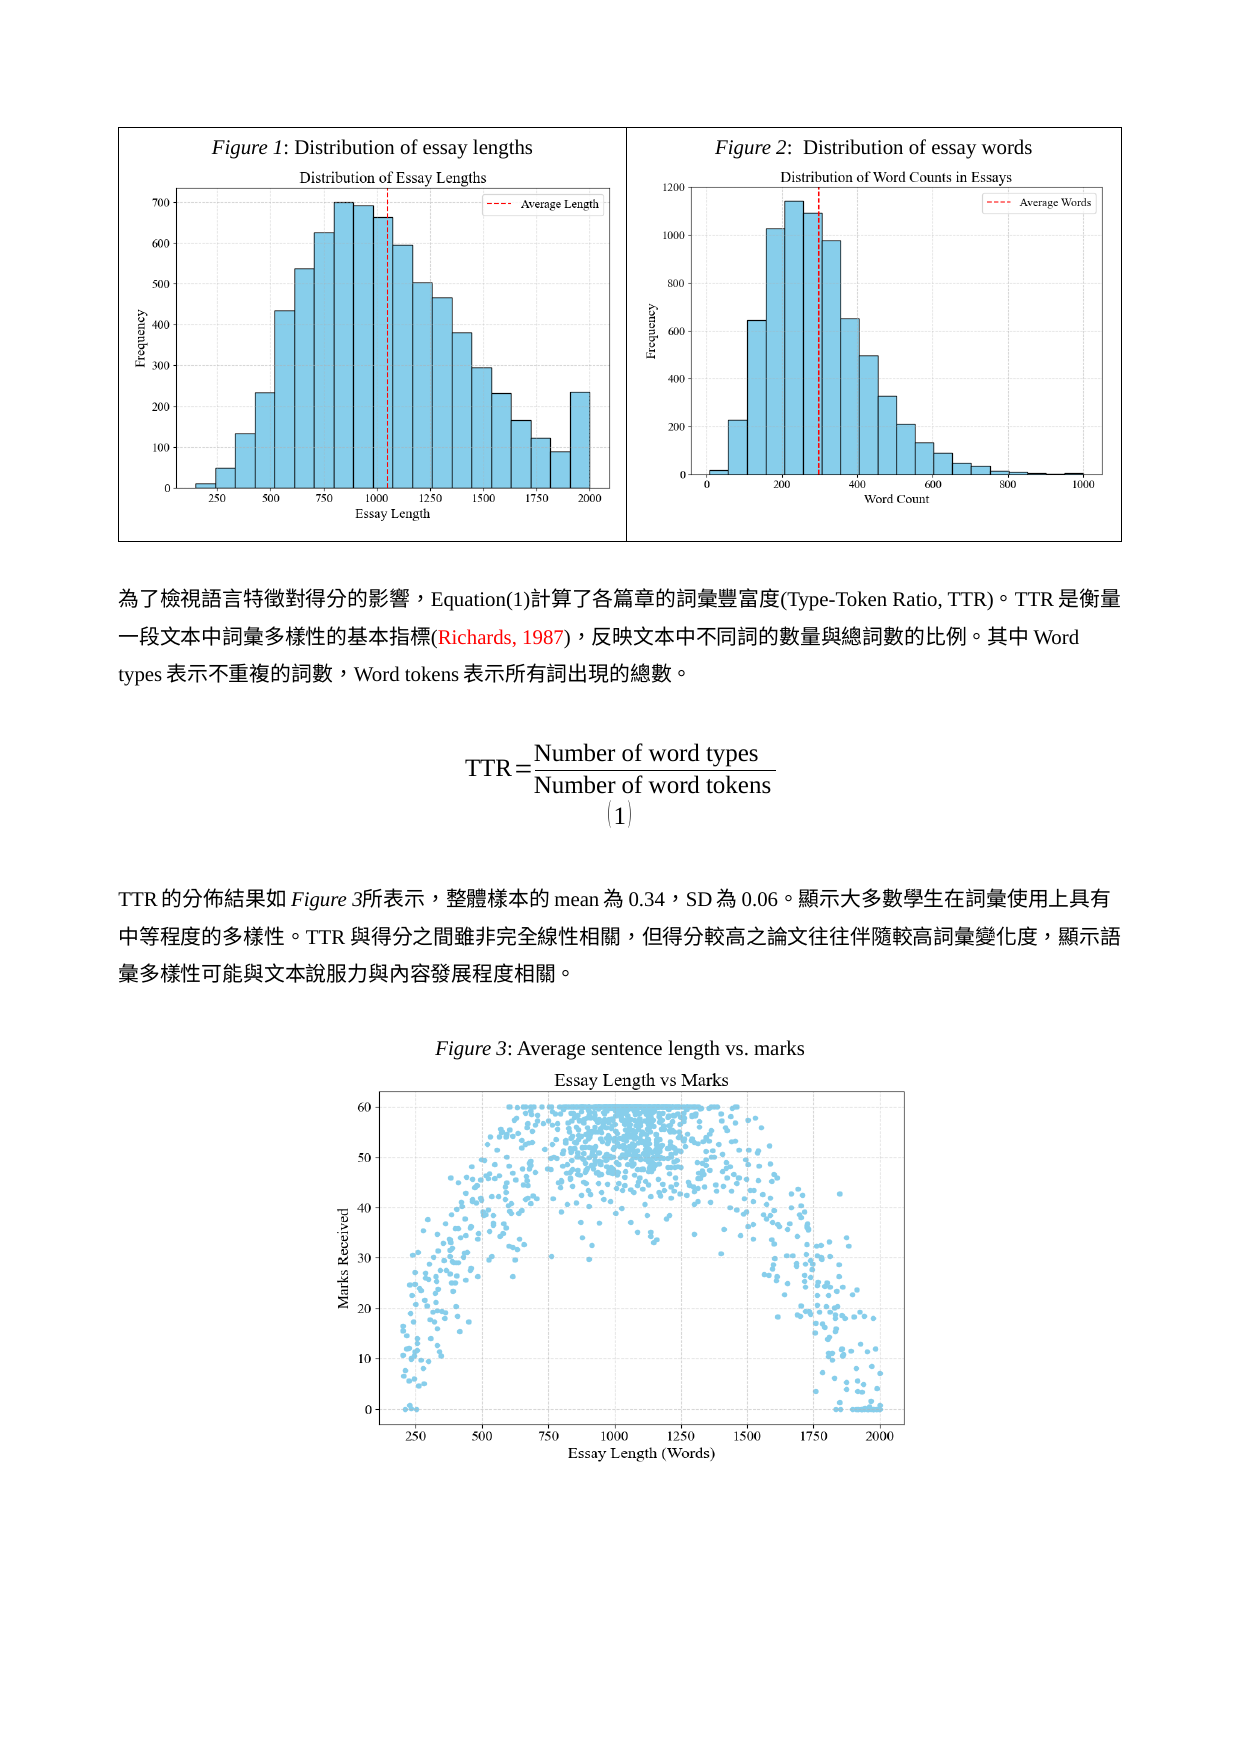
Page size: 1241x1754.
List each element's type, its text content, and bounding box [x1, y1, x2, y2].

table_header Figure 1: Distribution of essay lengths [119, 128, 626, 541]
text TTR的分佈結果如Figure 3所表示，整體樣本的mean為0.34，SD為0.06。顯示大多數學生在詞彙使用上具有中等程度的多樣性。TTR 與得分之間雖非完全線性相關，但得分較高之論文往往伴隨較高詞彙變化度，顯示語彙多樣性可能與文本說服力與內容發展程度相關。 [118, 879, 1122, 992]
table_header Figure 2: Distribution of essay words [627, 128, 1121, 541]
text Figure 3: Average sentence length vs. marks [118, 1029, 1122, 1067]
text 為了檢視語言特徵對得分的影響，Equation(1)計算了各篇章的詞彙豐富度(Type-Token Ratio, TTR)。TTR是衡量一段文本中詞彙多樣性的基本指標(Richards, 1987)，反映文本中不同詞的數量與總詞數的比例。其中Word types表示不重複的詞數，Word tokens表示所有詞出現的總數。 [118, 579, 1122, 692]
picture [330, 1066, 910, 1468]
picture [641, 165, 1107, 512]
picture [129, 165, 615, 527]
